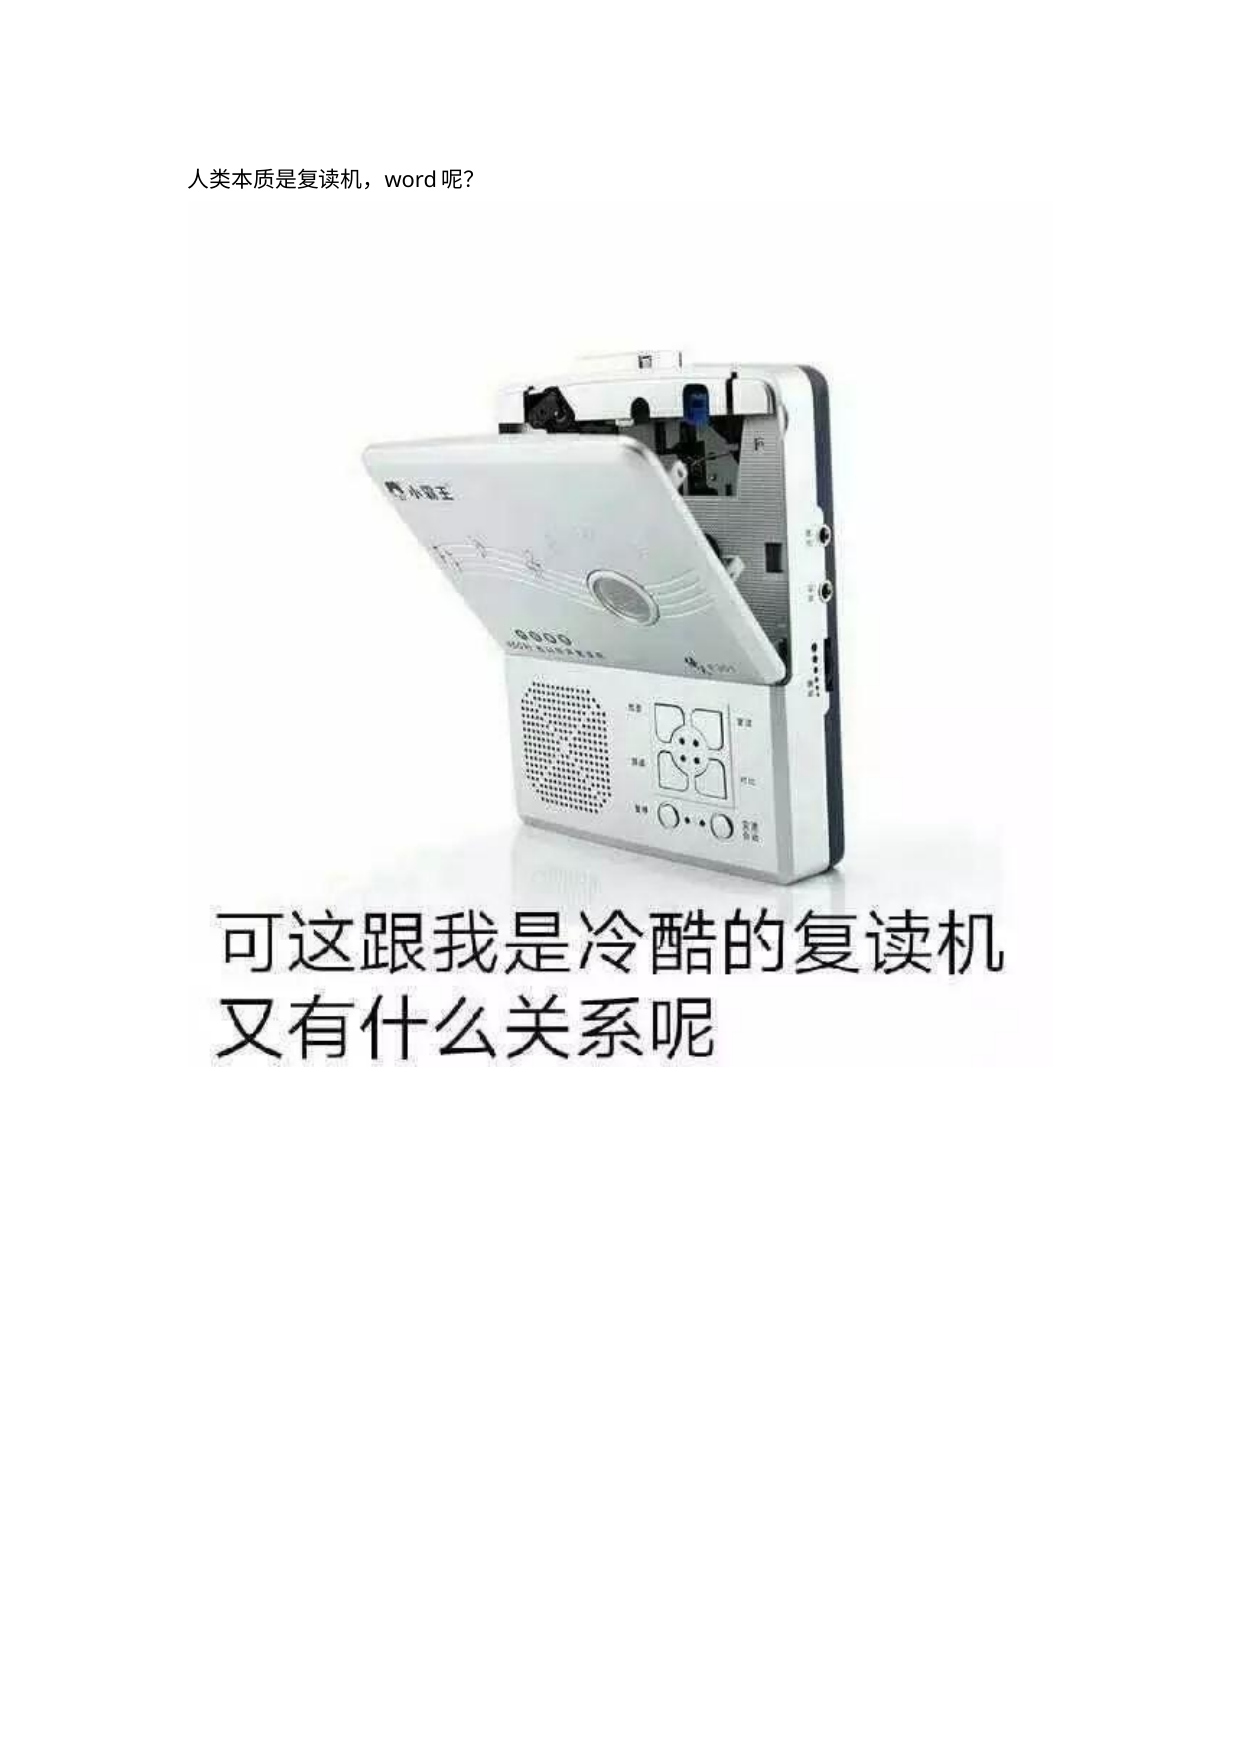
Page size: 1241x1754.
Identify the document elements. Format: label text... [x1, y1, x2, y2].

text 人类本质是复读机，word呢？ [187, 162, 1053, 194]
picture [187, 201, 1053, 1067]
